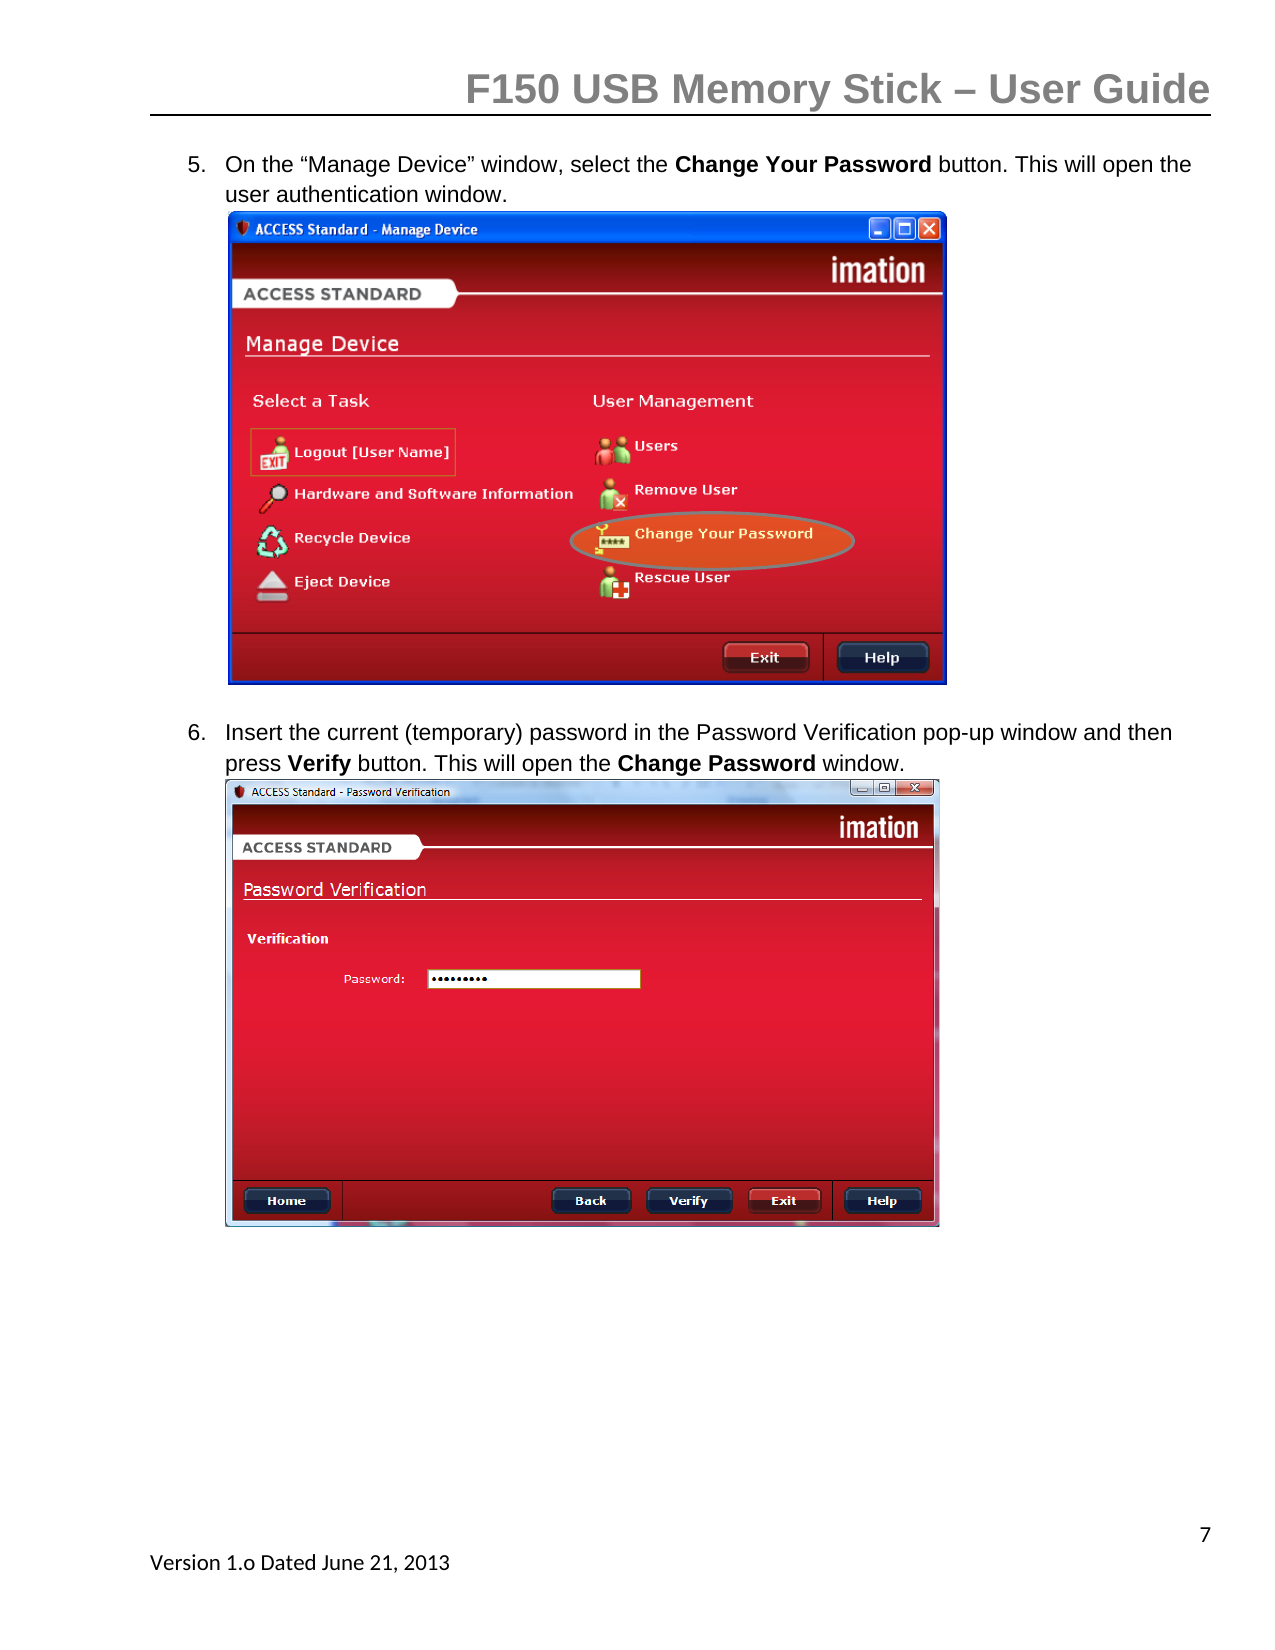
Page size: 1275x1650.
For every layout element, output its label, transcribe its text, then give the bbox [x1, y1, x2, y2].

list Insert the current (temporary) password in the Password Verification pop-up window and then press Verify button. This will open the Change Password window. [187, 719, 1211, 776]
list On the “Manage Device” window, select the Change Your Password button. This will open the user authentication window. [187, 151, 1211, 208]
picture [228, 211, 947, 685]
picture [225, 779, 940, 1227]
